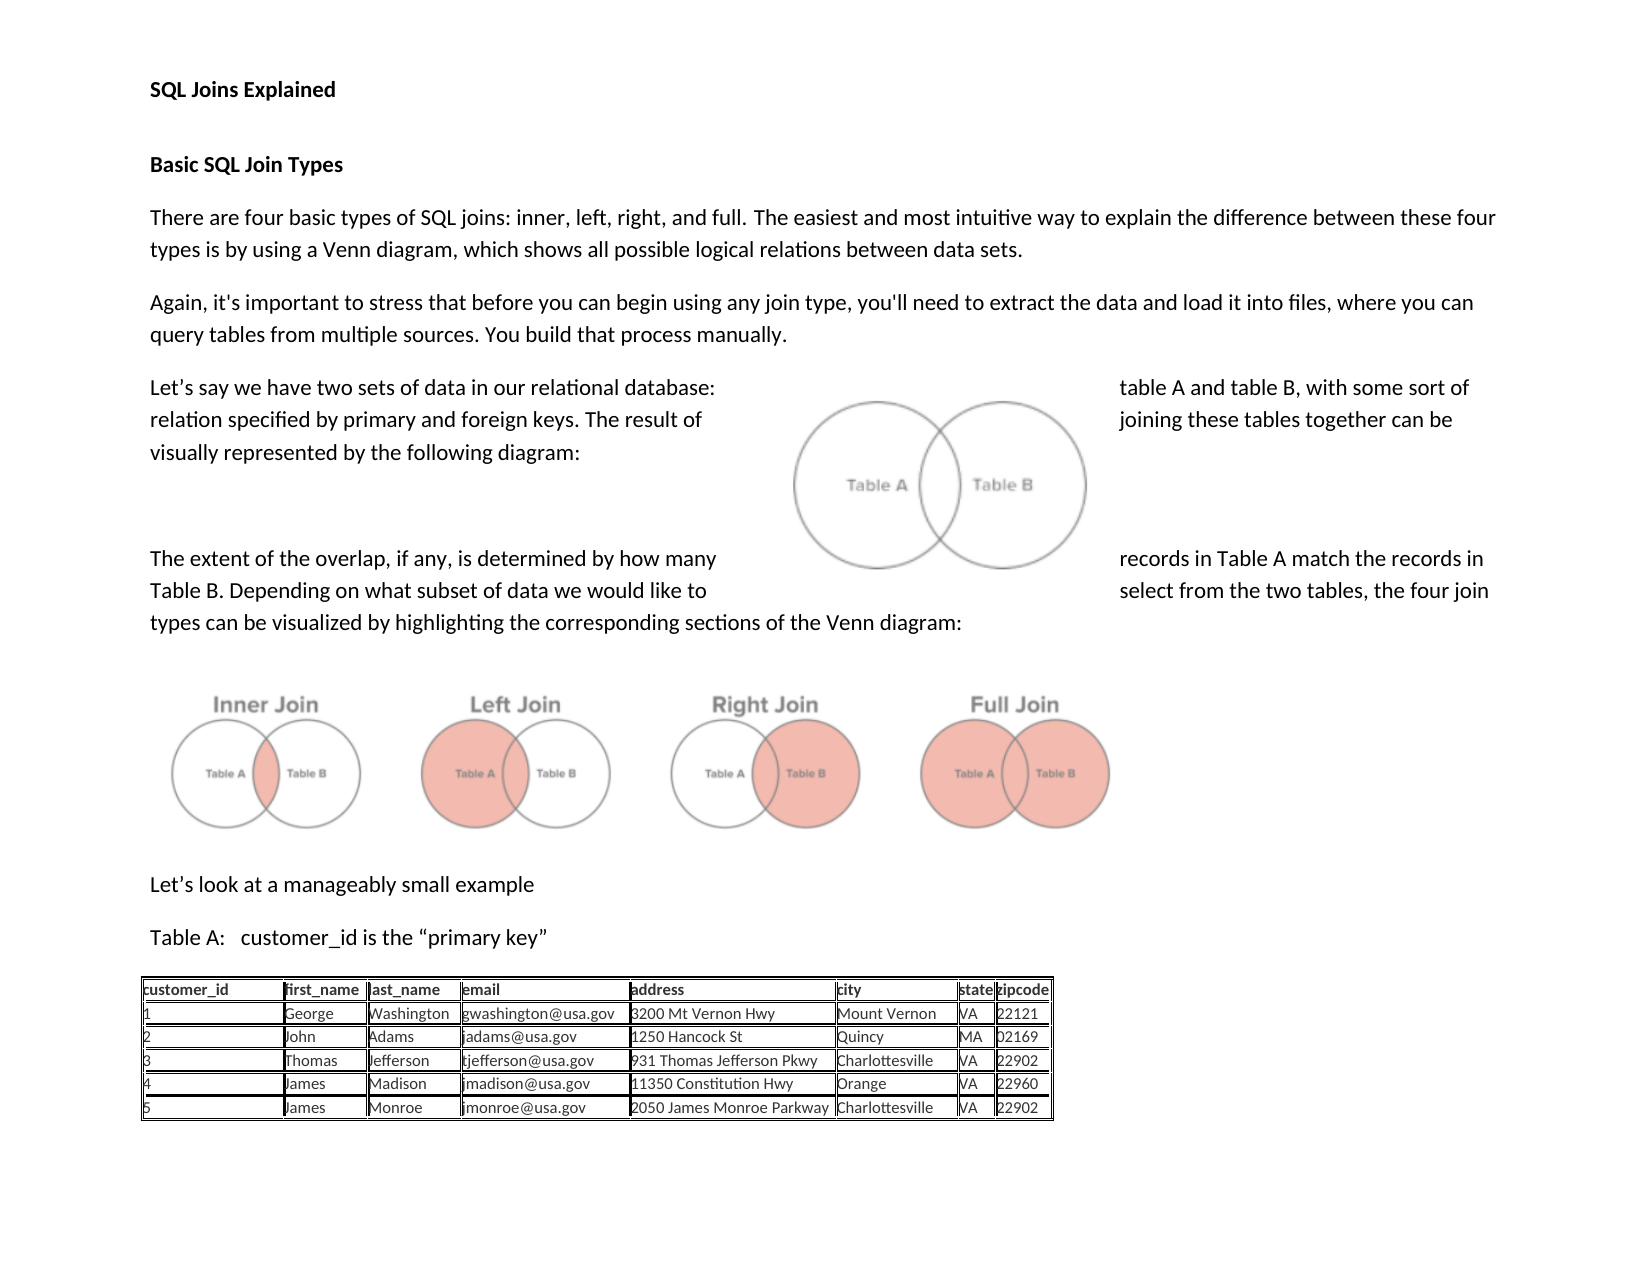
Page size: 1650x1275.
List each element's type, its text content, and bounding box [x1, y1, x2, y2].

table_cell 5 [144, 1094, 284, 1117]
table_cell James [286, 1074, 366, 1094]
table_cell Quincy [838, 1027, 957, 1047]
table_cell gwashington@usa.gov [463, 1003, 629, 1023]
text There are four basic types of SQL joins: inner, left, right, and full. The easiest and most intuitive way to explain the difference between these four types is by using a Venn diagram, which shows all possible logical relations between data sets. [150, 203, 1500, 263]
picture [770, 381, 1101, 588]
table_cell 22902 [996, 1047, 1052, 1070]
table_cell 931 Thomas Jefferson Pkwy [632, 1050, 835, 1070]
table_cell James [284, 1094, 368, 1117]
table_header last_name [368, 980, 462, 1000]
table_header state [959, 978, 996, 1000]
table_cell Charlottesville [838, 1050, 957, 1070]
table_header customer_id [144, 978, 284, 1000]
text Basic SQL Join Types [150, 150, 1500, 178]
table_header email [462, 980, 630, 1000]
text Let’s say we have two sets of data in our relational database: table A and table B, with some sort of relation specified by primary and foreign keys. The result of joining these tables together can be visually represented by the following diagram: [150, 373, 1500, 466]
table_cell Washington [370, 1003, 460, 1023]
text The extent of the overlap, if any, is determined by how many records in Table A match the records in Table B. Depending on what subset of data we would like to select from the two tables, the four join types can be visualized by highlighting the corresponding sections of the Venn diagram: [150, 544, 1500, 636]
table_cell Charlottesville [837, 1097, 958, 1117]
table_cell VA [960, 1074, 994, 1094]
table_cell 22960 [998, 1070, 1051, 1094]
table_header zipcode [996, 980, 1051, 1000]
table_cell jmonroe@usa.gov [462, 1097, 630, 1117]
table_cell 1250 Hancock St [632, 1027, 835, 1047]
table_cell Jefferson [370, 1050, 460, 1070]
table_cell 2 [144, 1023, 283, 1047]
table_cell jmadison@usa.gov [463, 1074, 629, 1094]
table_cell 2050 James Monroe Parkway [630, 1097, 837, 1117]
table_cell Madison [370, 1074, 460, 1094]
table_cell VA [959, 1094, 996, 1117]
table_cell Thomas [286, 1050, 366, 1070]
table_cell 1 [142, 1000, 284, 1023]
table_cell 11350 Constitution Hwy [632, 1074, 835, 1094]
text Again, it's important to stress that before you can begin using any join type, you'll need to extract the data and load it into files, where you can query tables from multiple sources. You build that process manually. [150, 288, 1500, 348]
table_header address [630, 980, 837, 1000]
table_cell John [286, 1027, 366, 1047]
table_cell George [286, 1003, 366, 1023]
table_cell 3 [142, 1047, 284, 1070]
table_cell 22902 [996, 1094, 1051, 1117]
text Let’s look at a manageably small example [150, 870, 1500, 898]
table_cell 22121 [996, 1000, 1052, 1023]
table_cell 3200 Mt Vernon Hwy [632, 1003, 835, 1023]
table_cell Mount Vernon [838, 1003, 957, 1023]
table_cell VA [960, 1050, 994, 1070]
table_cell 02169 [998, 1023, 1051, 1047]
table_cell Orange [838, 1074, 957, 1094]
table_cell tjefferson@usa.gov [463, 1050, 629, 1070]
text Table A: customer_id is the “primary key” [150, 923, 1500, 951]
table_cell jadams@usa.gov [463, 1027, 629, 1047]
picture [150, 661, 1125, 846]
table_cell VA [960, 1003, 994, 1023]
table_cell Adams [370, 1027, 460, 1047]
table_cell Monroe [368, 1097, 462, 1117]
table_header city [837, 980, 958, 1000]
table_header first_name [284, 978, 368, 1000]
table_cell 4 [144, 1070, 283, 1094]
table_cell MA [960, 1027, 994, 1047]
